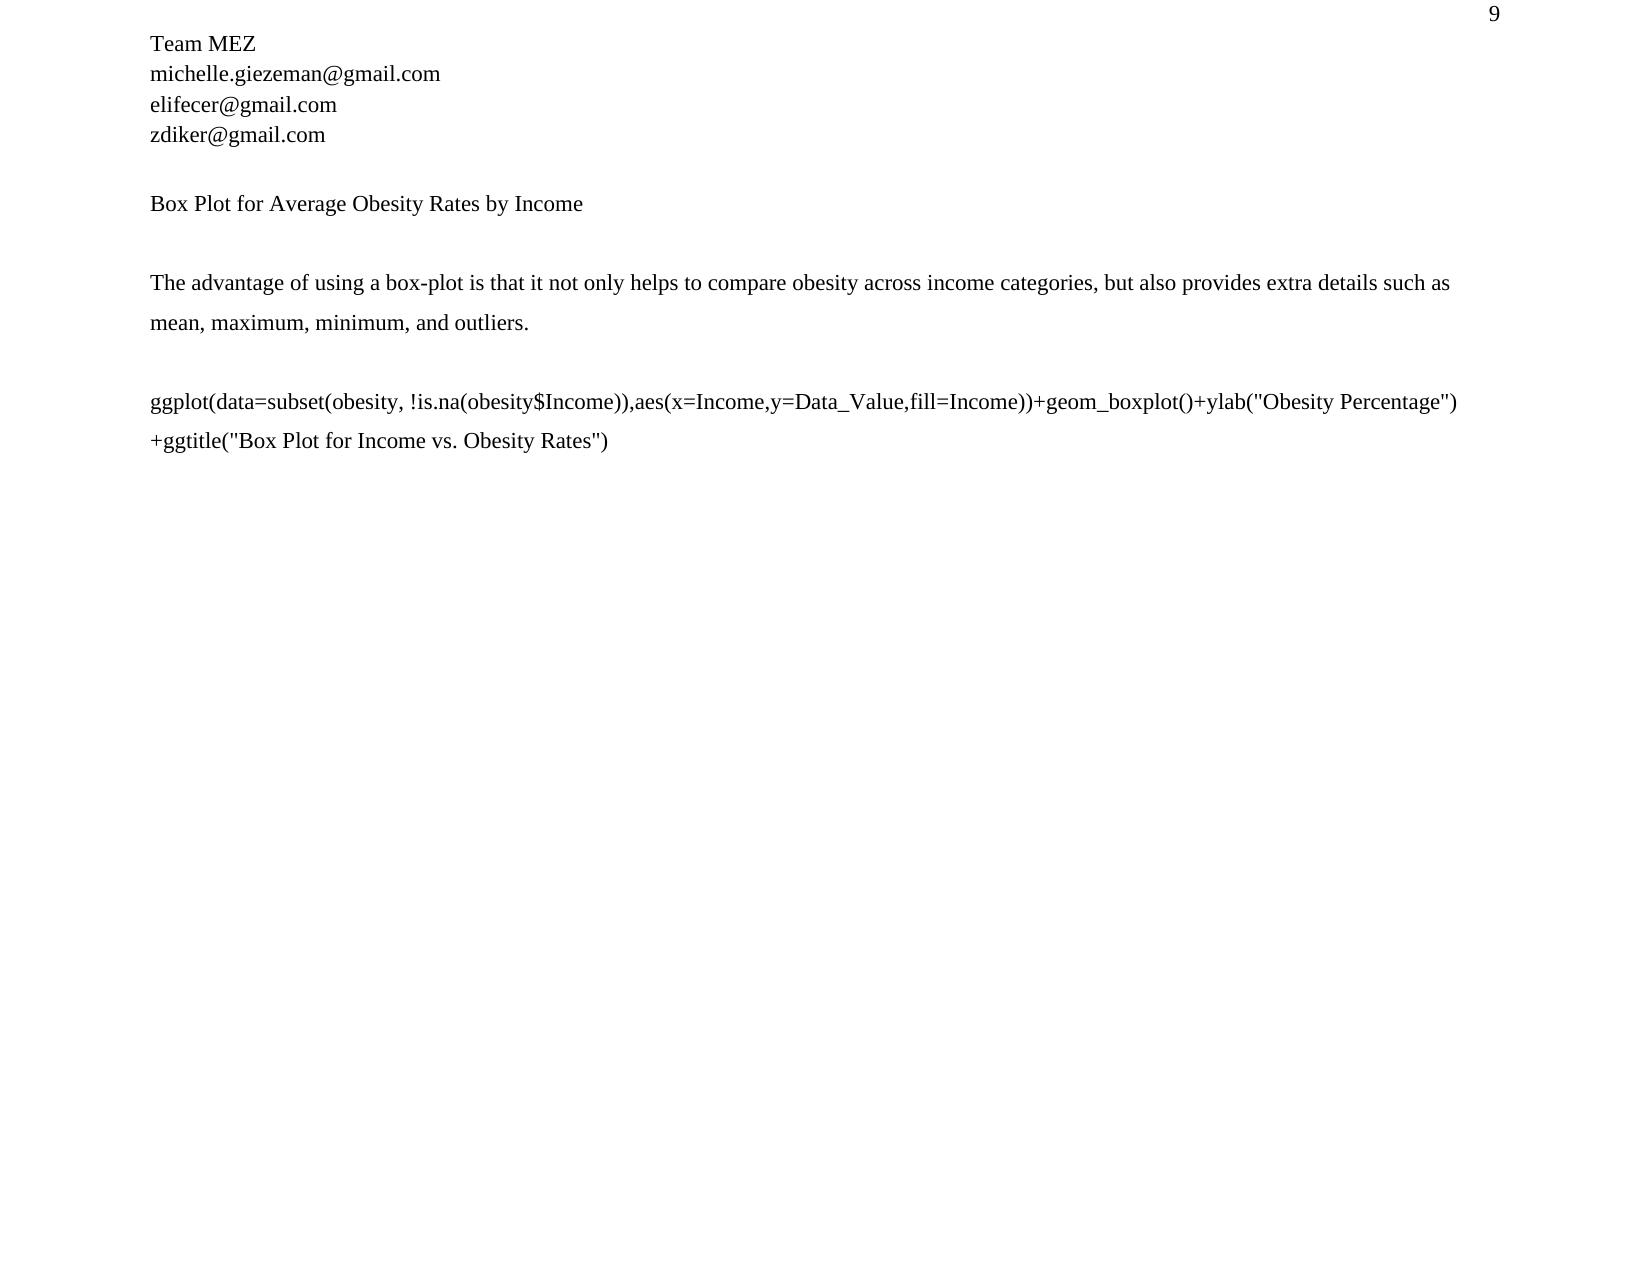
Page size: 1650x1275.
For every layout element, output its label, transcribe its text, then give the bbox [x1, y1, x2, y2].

text Box Plot for Average Obesity Rates by Income [150, 191, 1500, 217]
text ggplot(data=subset(obesity, !is.na(obesity$Income)),aes(x=Income,y=Data_Value,fill=Income))+geom_boxplot()+ylab("Obesity Percentage")+ggtitle("Box Plot for Income vs. Obesity Rates") [150, 388, 1500, 454]
text The advantage of using a box-plot is that it not only helps to compare obesity across income categories, but also provides extra details such as mean, maximum, minimum, and outliers. [150, 269, 1500, 335]
